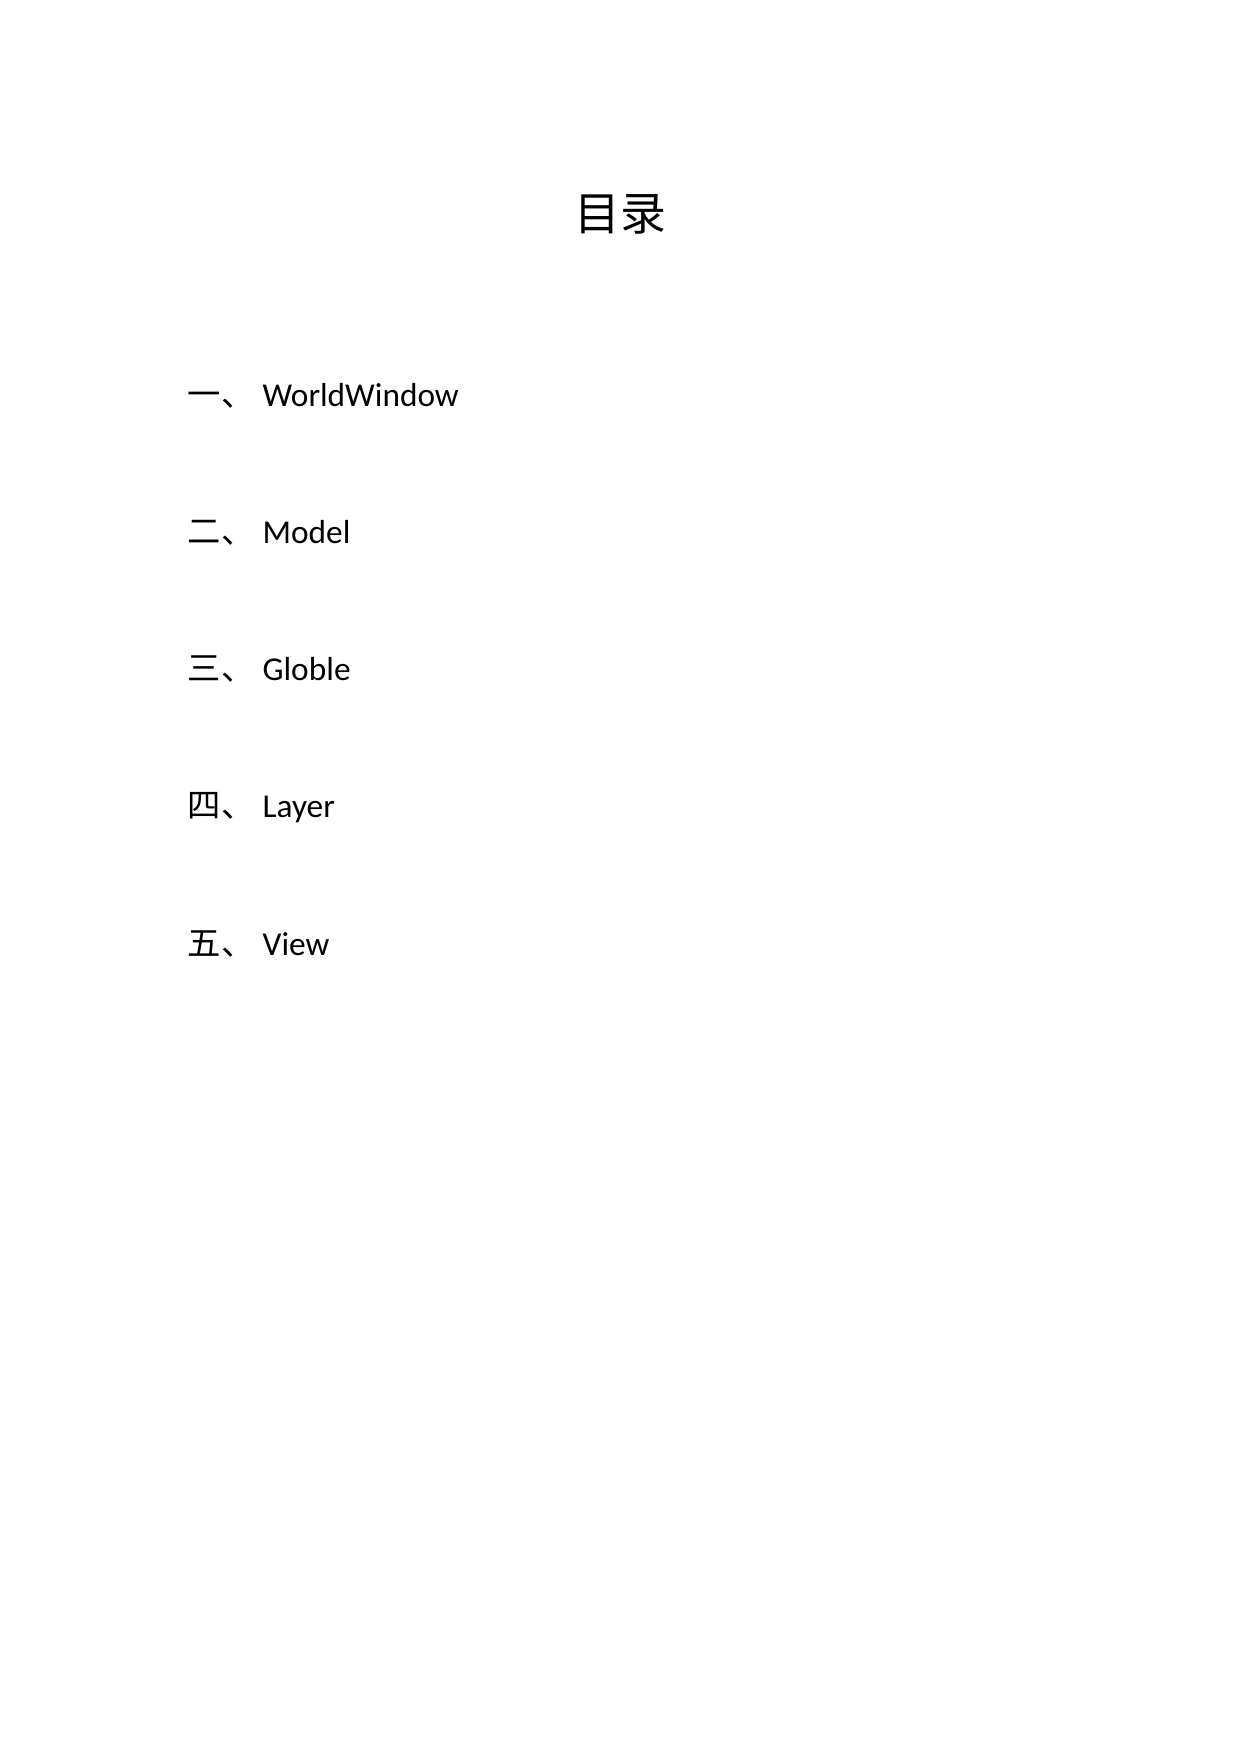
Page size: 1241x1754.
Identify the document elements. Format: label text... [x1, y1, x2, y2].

list WorldWindow [187, 359, 1053, 424]
list View [187, 908, 1053, 973]
text 目录 [187, 162, 1053, 259]
list Model [187, 496, 1053, 561]
list Layer [187, 771, 1053, 836]
list Globle [187, 633, 1053, 698]
